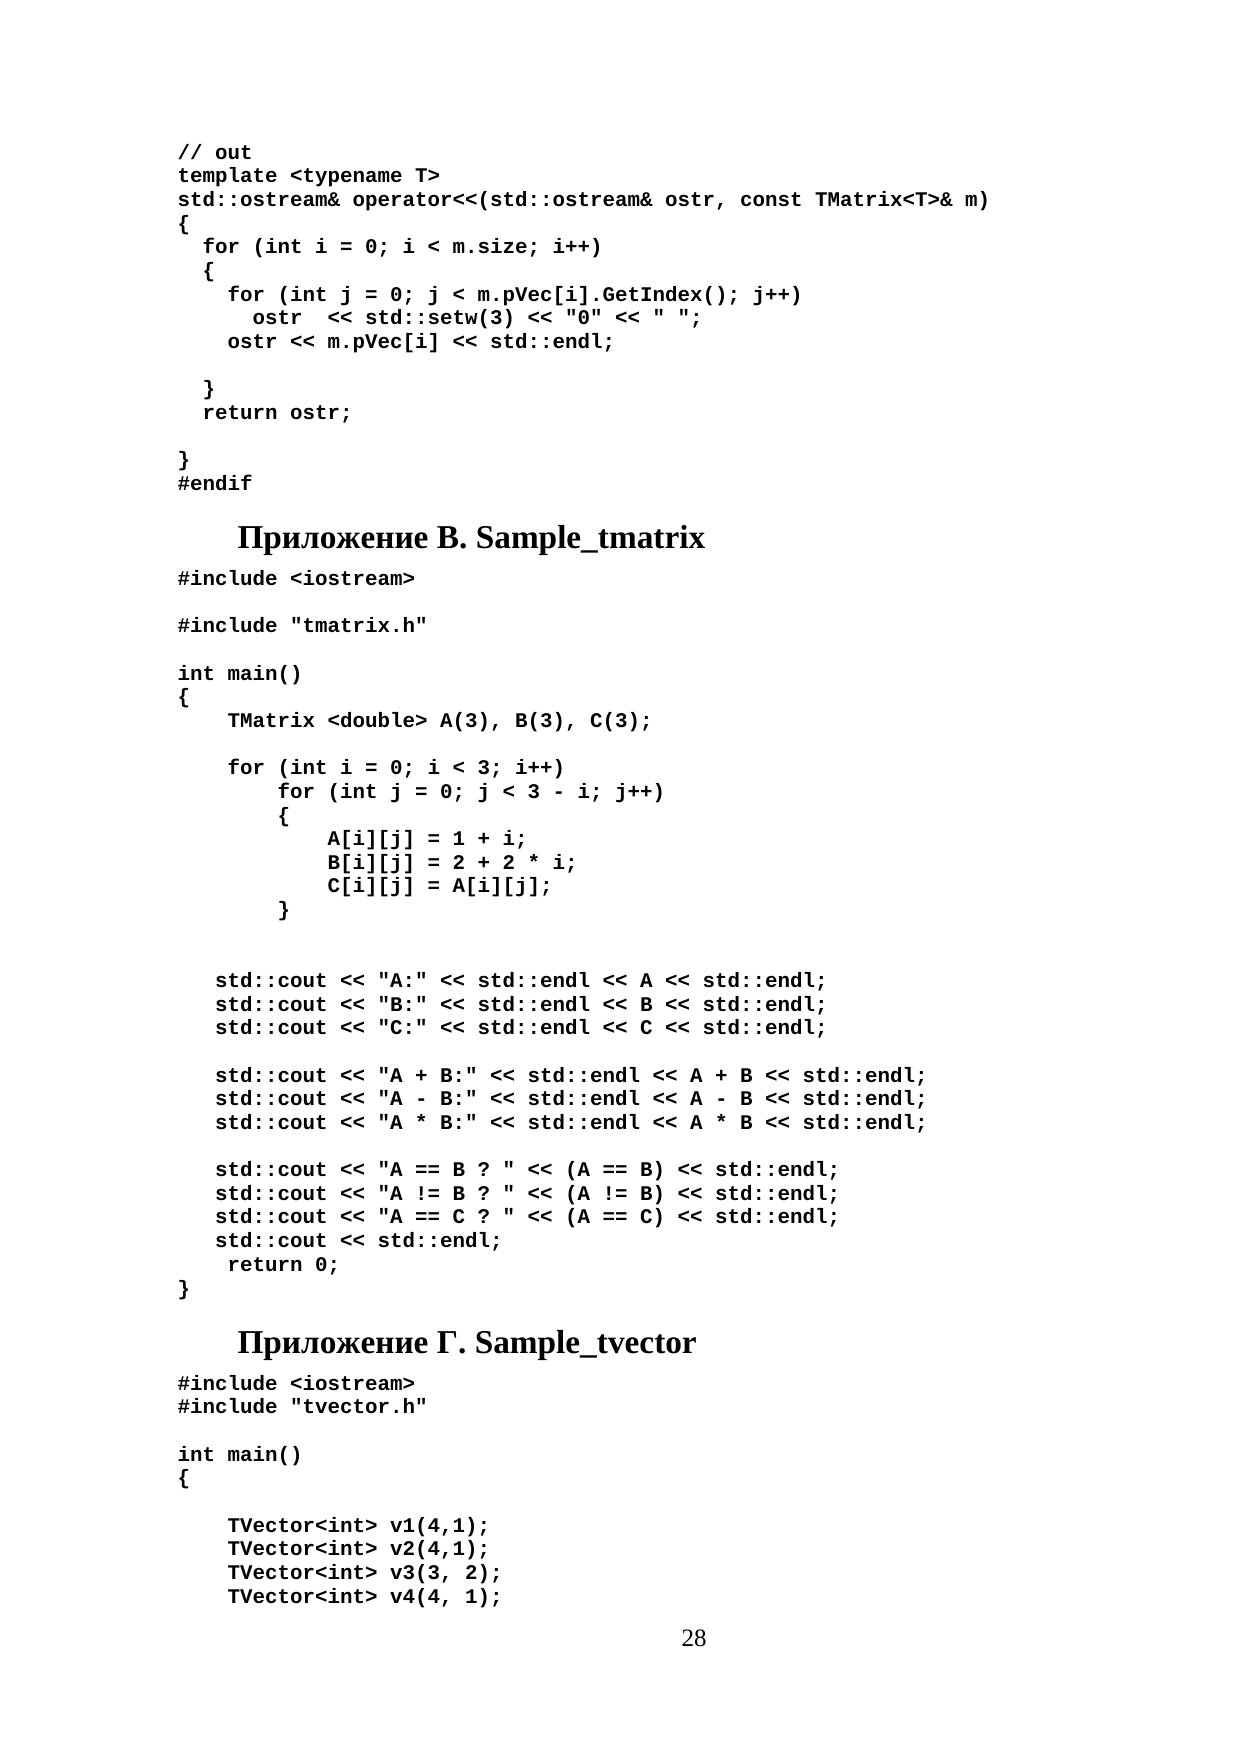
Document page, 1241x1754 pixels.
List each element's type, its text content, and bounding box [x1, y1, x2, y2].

text int main() [177, 1444, 1152, 1467]
text std::cout << "A - B:" << std::endl << A - B << std::endl; [177, 1088, 1152, 1112]
text std::cout << "A == C ? " << (A == C) << std::endl; [177, 1207, 1152, 1230]
text } [177, 378, 1152, 402]
text // out [177, 142, 1152, 165]
text #include "tmatrix.h" [177, 615, 1152, 639]
text #include <iostream> [177, 1373, 1152, 1396]
text std::cout << "A * B:" << std::endl << A * B << std::endl; [177, 1112, 1152, 1136]
text { [177, 1467, 1152, 1491]
text std::ostream& operator<<(std::ostream& ostr, const TMatrix<T>& m) [177, 189, 1152, 213]
text return ostr; [177, 402, 1152, 426]
text C[i][j] = A[i][j]; [177, 876, 1152, 899]
text return 0; [177, 1254, 1152, 1277]
subtitle Приложение В. Sample_tmatrix [237, 517, 1152, 556]
text } [177, 449, 1152, 473]
text { [177, 260, 1152, 284]
text } [177, 1277, 1152, 1301]
text TVector<int> v3(3, 2); [177, 1562, 1152, 1586]
text for (int j = 0; j < m.pVec[i].GetIndex(); j++) [177, 284, 1152, 307]
text for (int i = 0; i < m.size; i++) [177, 236, 1152, 260]
text #endif [177, 473, 1152, 496]
text B[i][j] = 2 + 2 * i; [177, 852, 1152, 876]
text TVector<int> v2(4,1); [177, 1538, 1152, 1562]
text #include <iostream> [177, 568, 1152, 592]
text A[i][j] = 1 + i; [177, 828, 1152, 852]
text int main() [177, 663, 1152, 686]
text { [177, 686, 1152, 710]
text TMatrix <double> A(3), B(3), C(3); [177, 710, 1152, 734]
text std::cout << "B:" << std::endl << B << std::endl; [177, 994, 1152, 1017]
text ostr << m.pVec[i] << std::endl; [177, 331, 1152, 354]
text std::cout << "A != B ? " << (A != B) << std::endl; [177, 1183, 1152, 1207]
text { [177, 213, 1152, 236]
text for (int j = 0; j < 3 - i; j++) [177, 781, 1152, 804]
text for (int i = 0; i < 3; i++) [177, 757, 1152, 781]
text TVector<int> v4(4, 1); [177, 1586, 1152, 1609]
text std::cout << "A == B ? " << (A == B) << std::endl; [177, 1159, 1152, 1183]
text { [177, 804, 1152, 828]
text ostr << std::setw(3) << "0" << " "; [177, 307, 1152, 331]
text TVector<int> v1(4,1); [177, 1515, 1152, 1538]
text std::cout << std::endl; [177, 1230, 1152, 1254]
text std::cout << "A + B:" << std::endl << A + B << std::endl; [177, 1065, 1152, 1088]
subtitle Приложение Г. Sample_tvector [237, 1322, 1152, 1360]
text #include "tvector.h" [177, 1396, 1152, 1420]
text } [177, 899, 1152, 923]
text std::cout << "A:" << std::endl << A << std::endl; [177, 970, 1152, 994]
text template <typename T> [177, 165, 1152, 189]
text std::cout << "C:" << std::endl << C << std::endl; [177, 1017, 1152, 1041]
